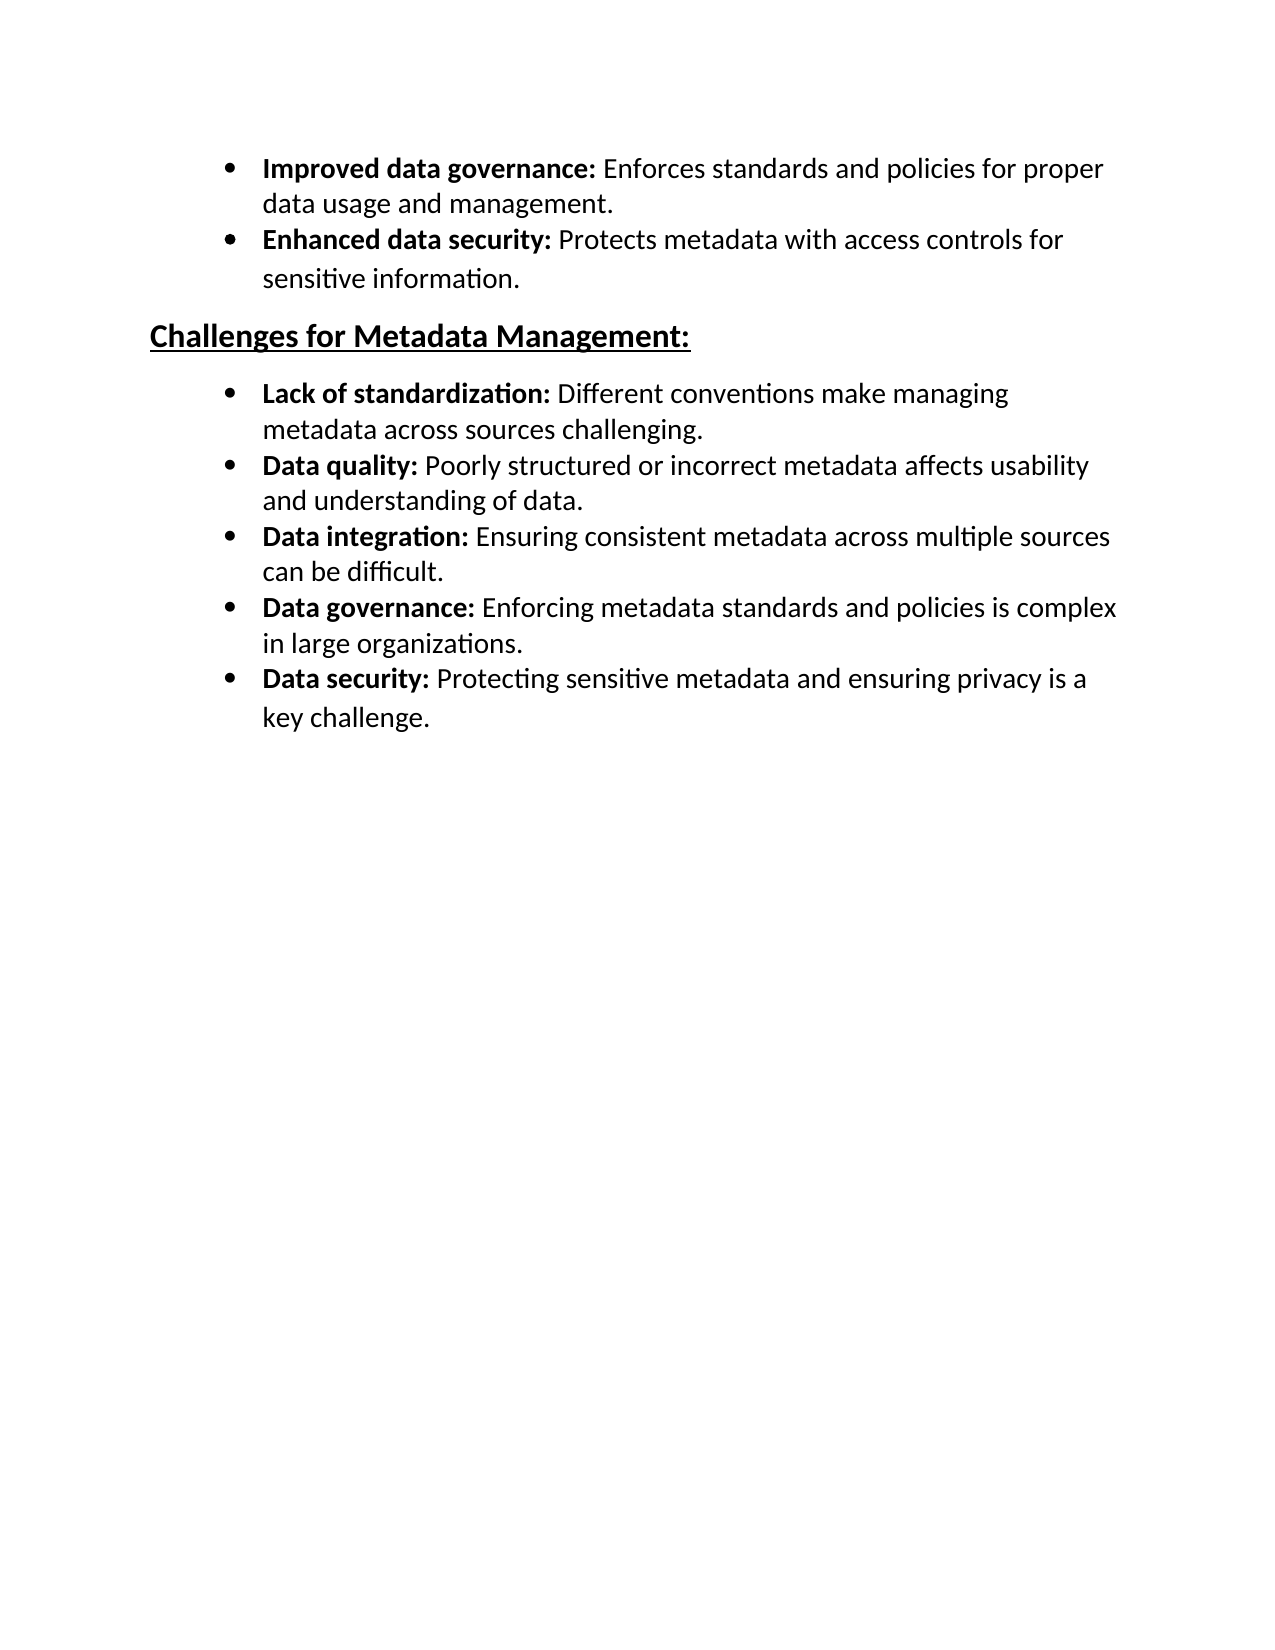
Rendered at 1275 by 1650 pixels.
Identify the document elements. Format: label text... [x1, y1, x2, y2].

list Data governance: Enforcing metadata standards and policies is complex in large organizations. [225, 589, 1125, 660]
list Data quality: Poorly structured or incorrect metadata affects usability and understanding of data. [225, 447, 1125, 518]
list Improved data governance: Enforces standards and policies for proper data usage and management. [225, 150, 1125, 221]
list Data security: Protecting sensitive metadata and ensuring privacy is a key challenge. [225, 660, 1125, 734]
text Challenges for Metadata Management: [150, 315, 1125, 356]
list Enhanced data security: Protects metadata with access controls for sensitive information. [225, 221, 1125, 295]
list Lack of standardization: Different conventions make managing metadata across sources challenging. [225, 375, 1125, 447]
list Data integration: Ensuring consistent metadata across multiple sources can be difficult. [225, 518, 1125, 589]
